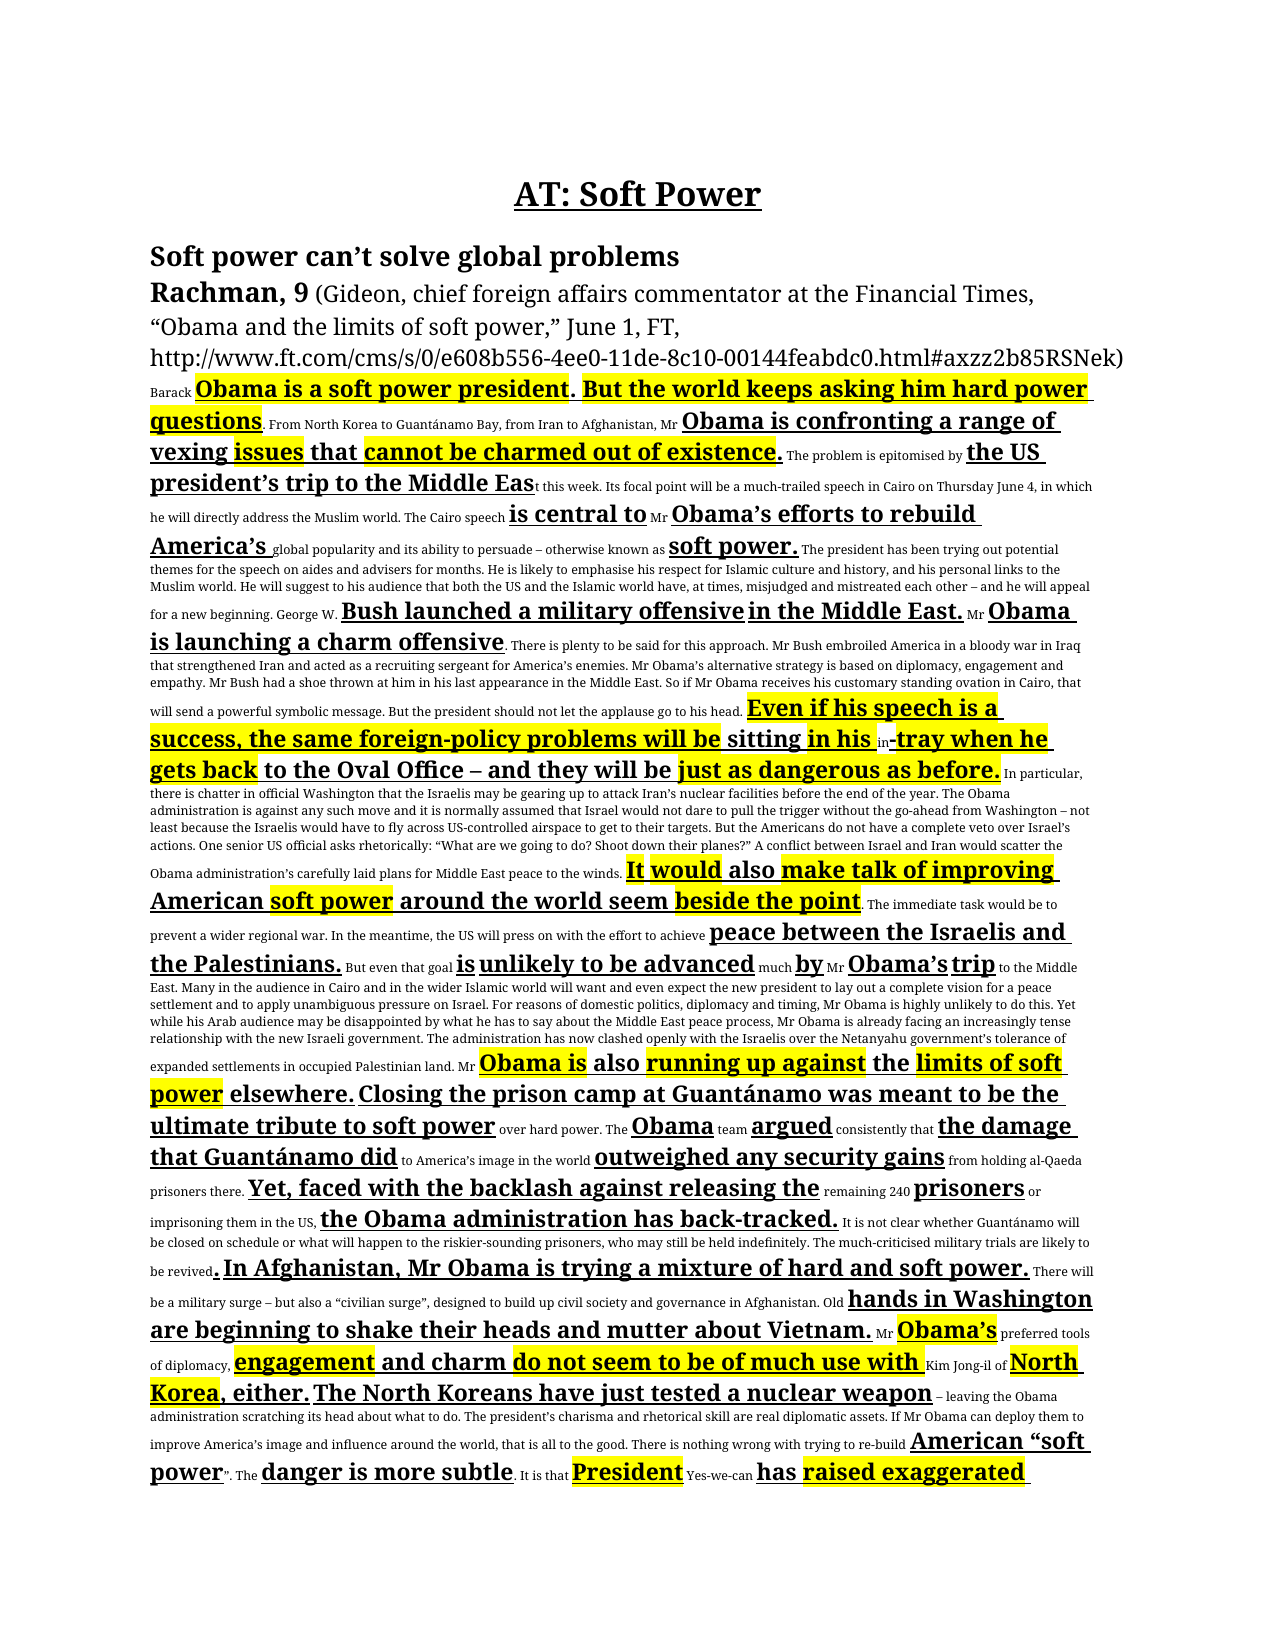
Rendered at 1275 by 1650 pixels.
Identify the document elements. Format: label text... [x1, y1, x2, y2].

text http://www.ft.com/cms/s/0/e608b556-4ee0-11de-8c10-00144feabdc0.html#axzz2b85RSNek) [150, 342, 1125, 373]
subtitle Soft power can’t solve global problems [150, 237, 1125, 274]
text Rachman, 9 (Gideon, chief foreign affairs commentator at the Financial Times, “Obama and the limits of soft power,” June 1, FT, [150, 274, 1125, 342]
subtitle AT: Soft Power [150, 171, 1125, 216]
